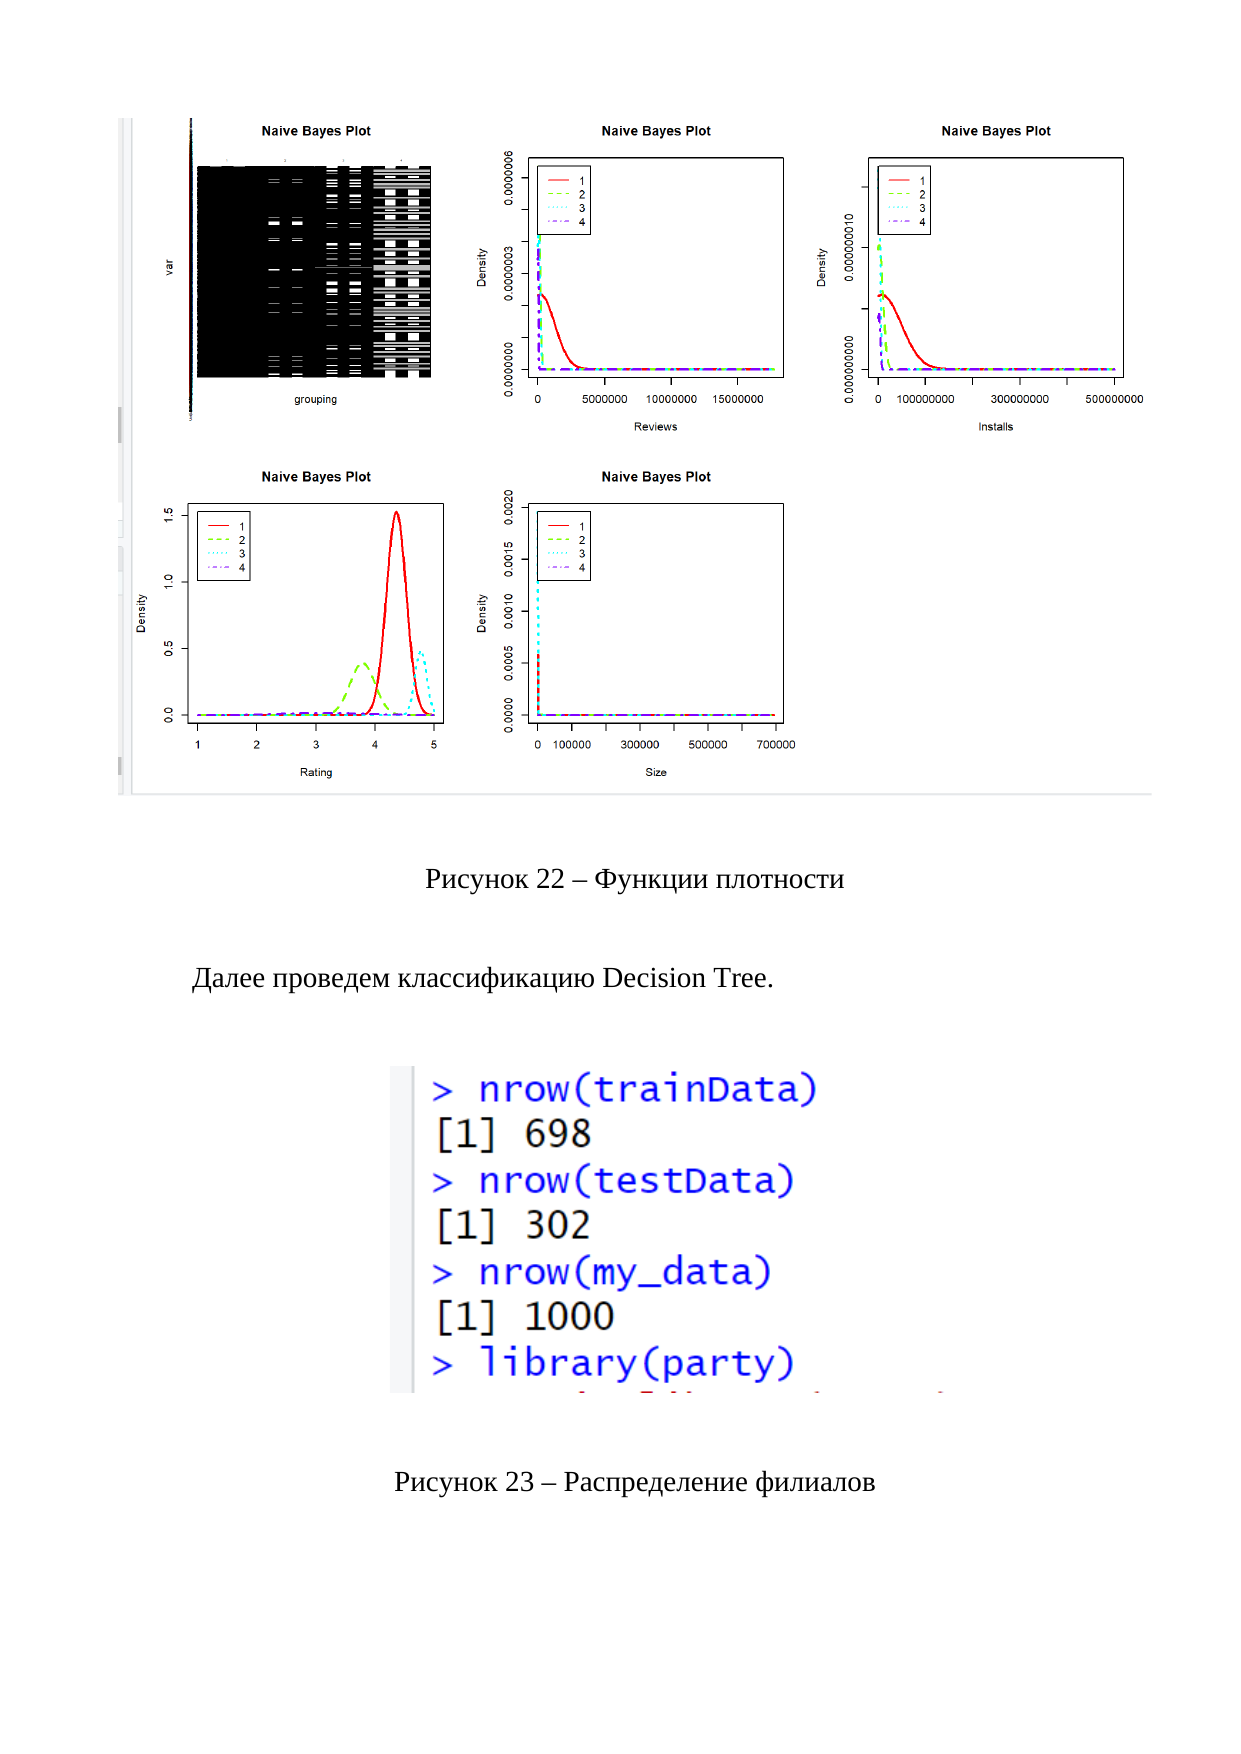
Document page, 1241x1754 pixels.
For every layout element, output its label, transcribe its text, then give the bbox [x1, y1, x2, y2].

text Далее проведем классификацию Decision Tree. [118, 961, 1152, 994]
text Рисунок 22 – Функции плотности [118, 861, 1152, 894]
text Рисунок 23 – Распределение филиалов [118, 1464, 1152, 1497]
picture [118, 118, 1152, 796]
picture [389, 1066, 954, 1393]
